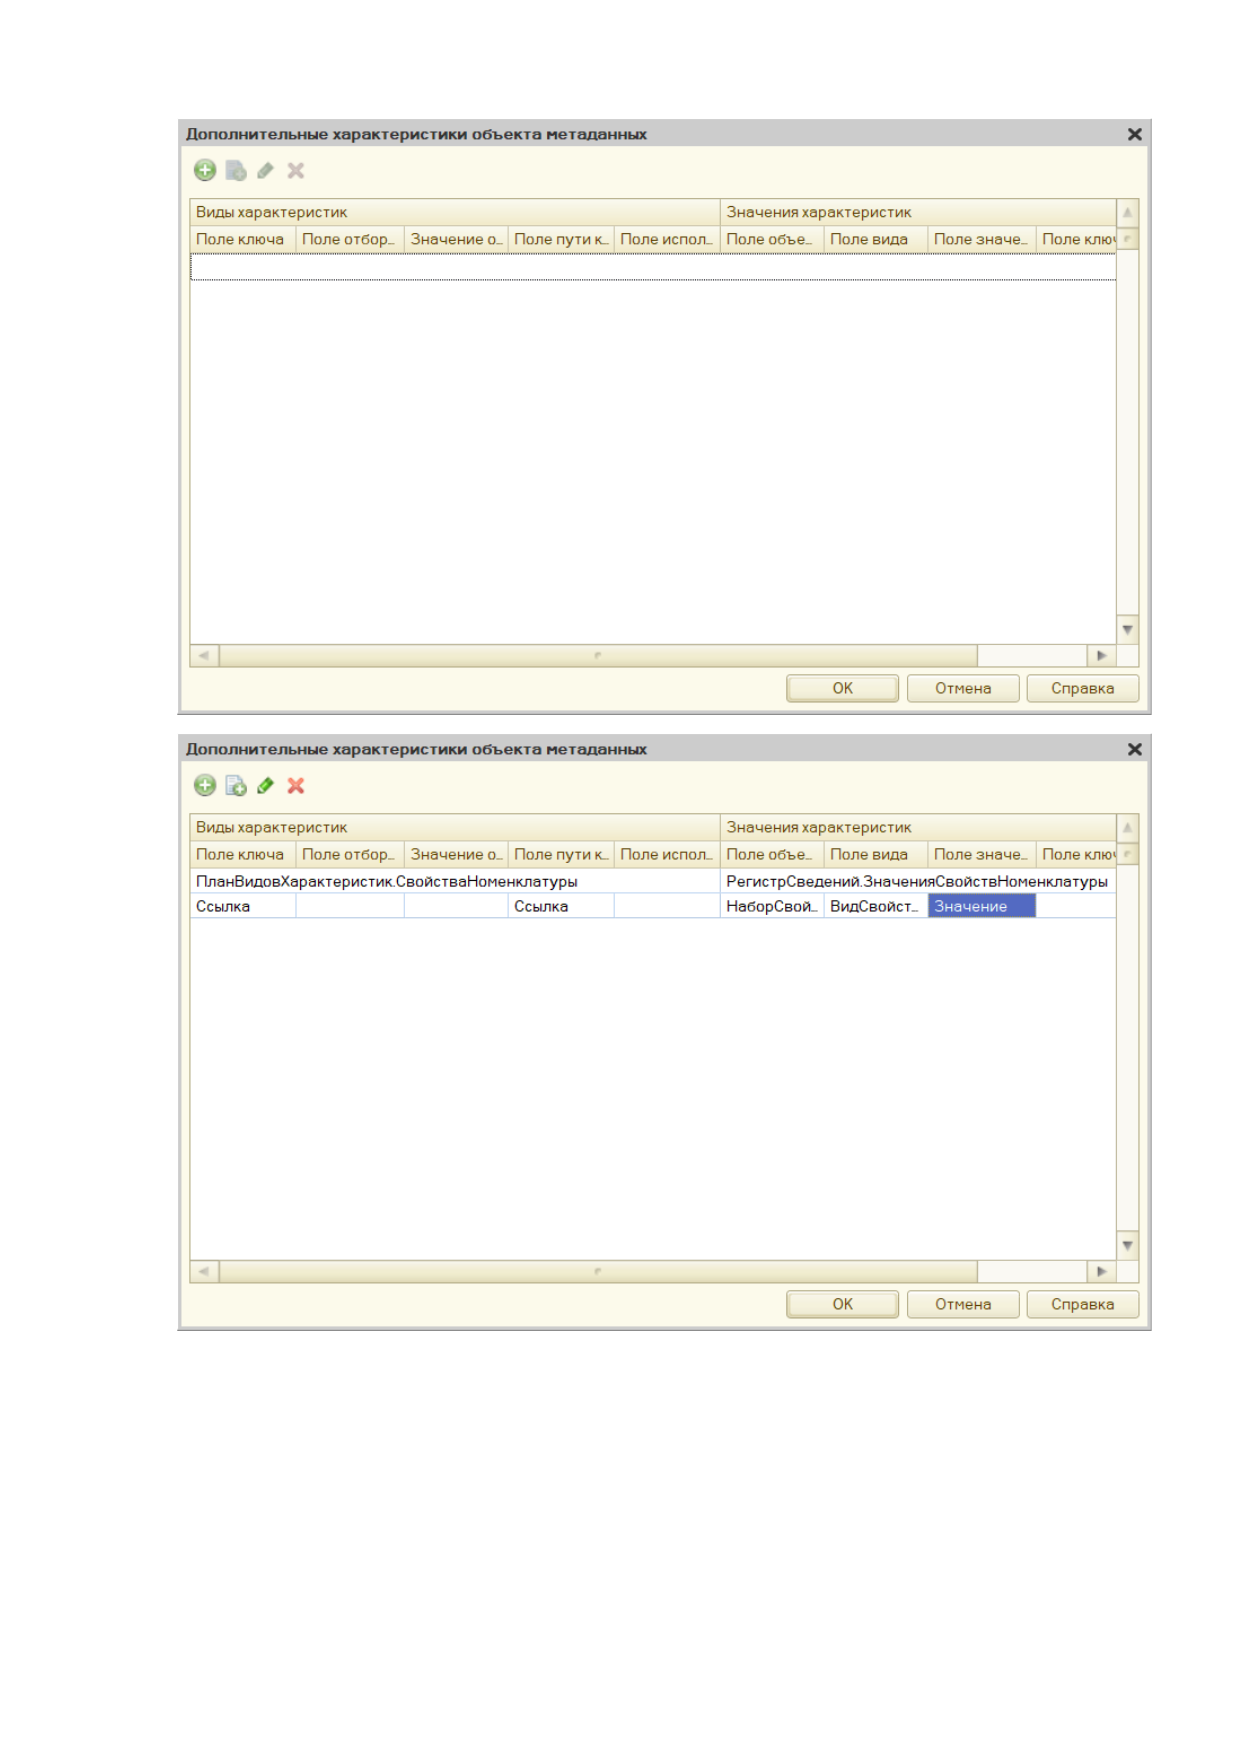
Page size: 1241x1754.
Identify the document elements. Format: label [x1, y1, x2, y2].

picture [177, 118, 1152, 715]
picture [177, 733, 1152, 1331]
